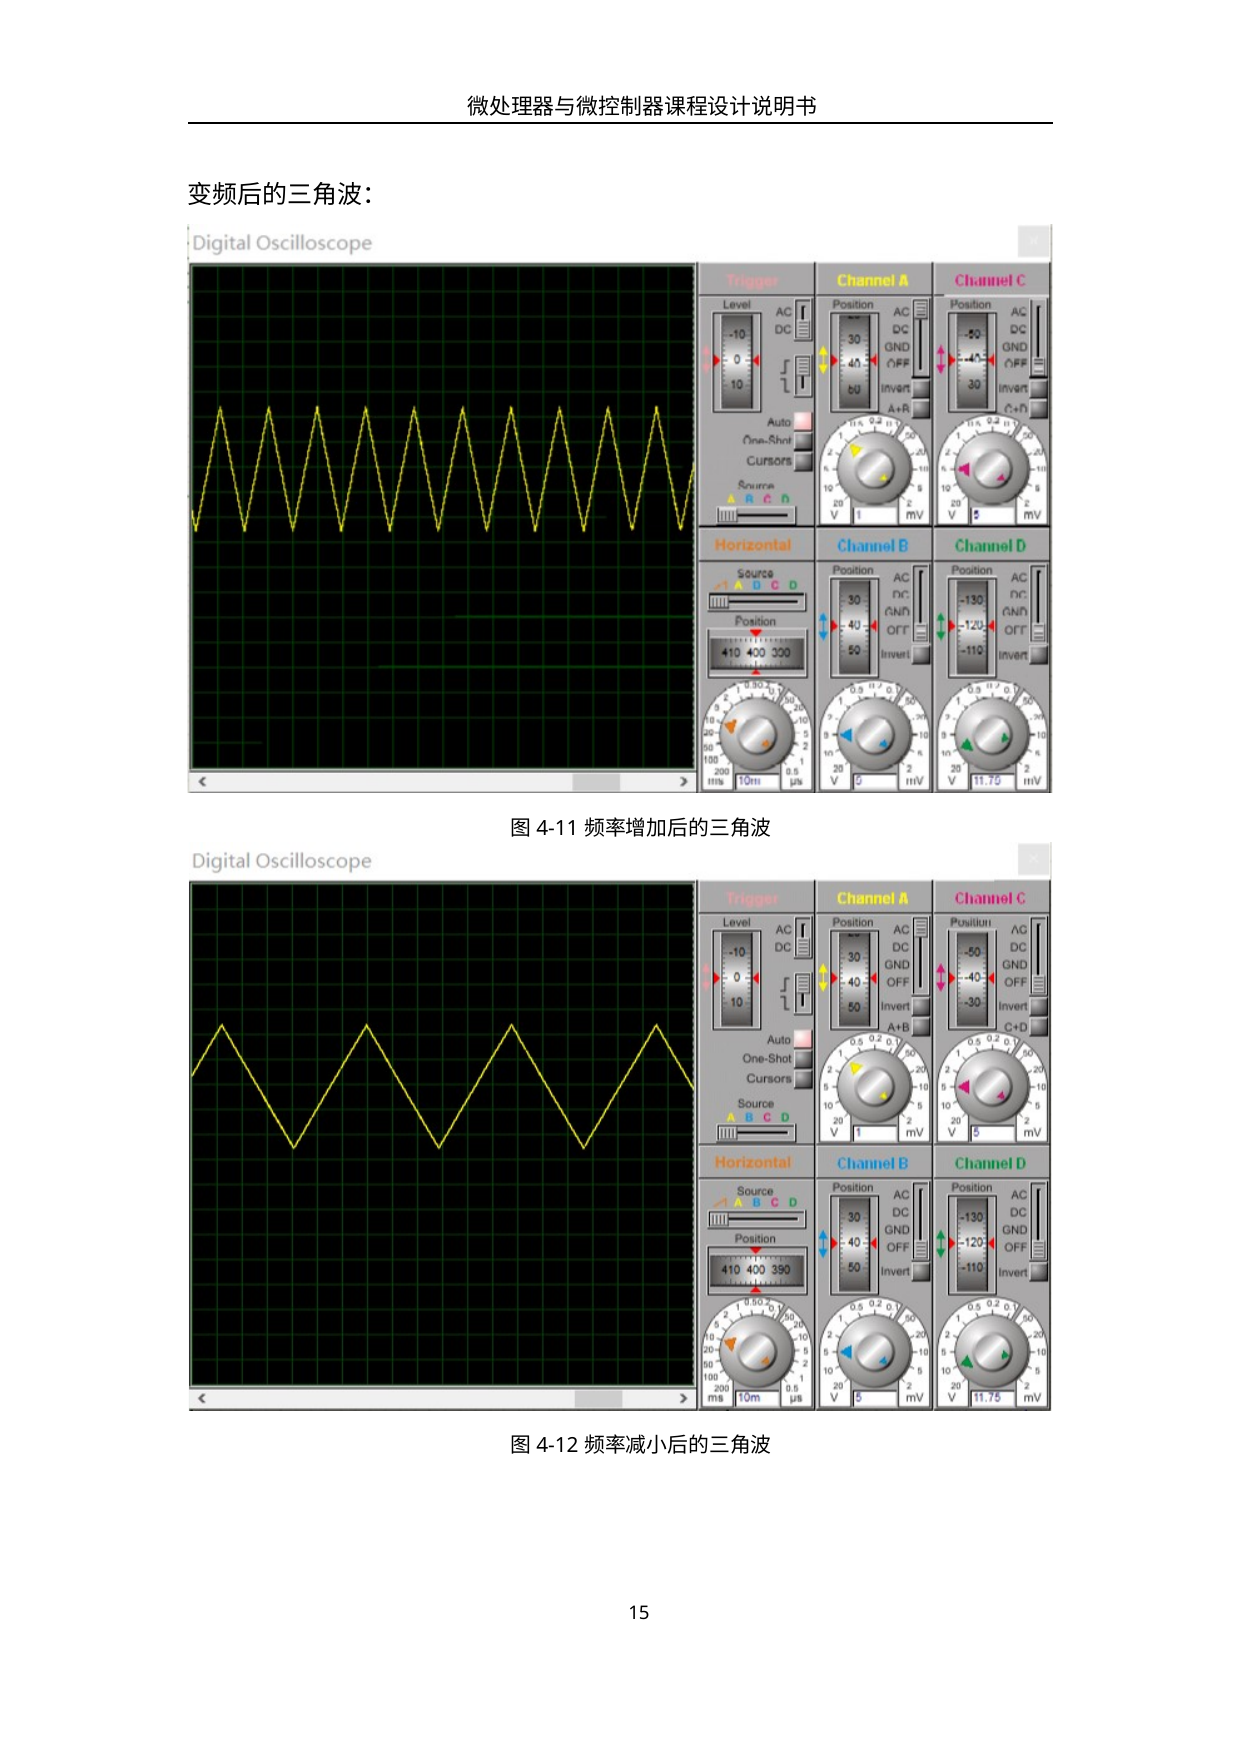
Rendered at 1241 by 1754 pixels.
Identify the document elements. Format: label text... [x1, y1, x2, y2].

picture [188, 842, 1052, 1411]
picture [187, 224, 1053, 793]
text 变频后的三角波： [187, 160, 1053, 224]
text 图 4-12 频率减小后的三角波 [187, 1427, 1053, 1460]
text 图 4-11 频率增加后的三角波 [187, 810, 1053, 842]
